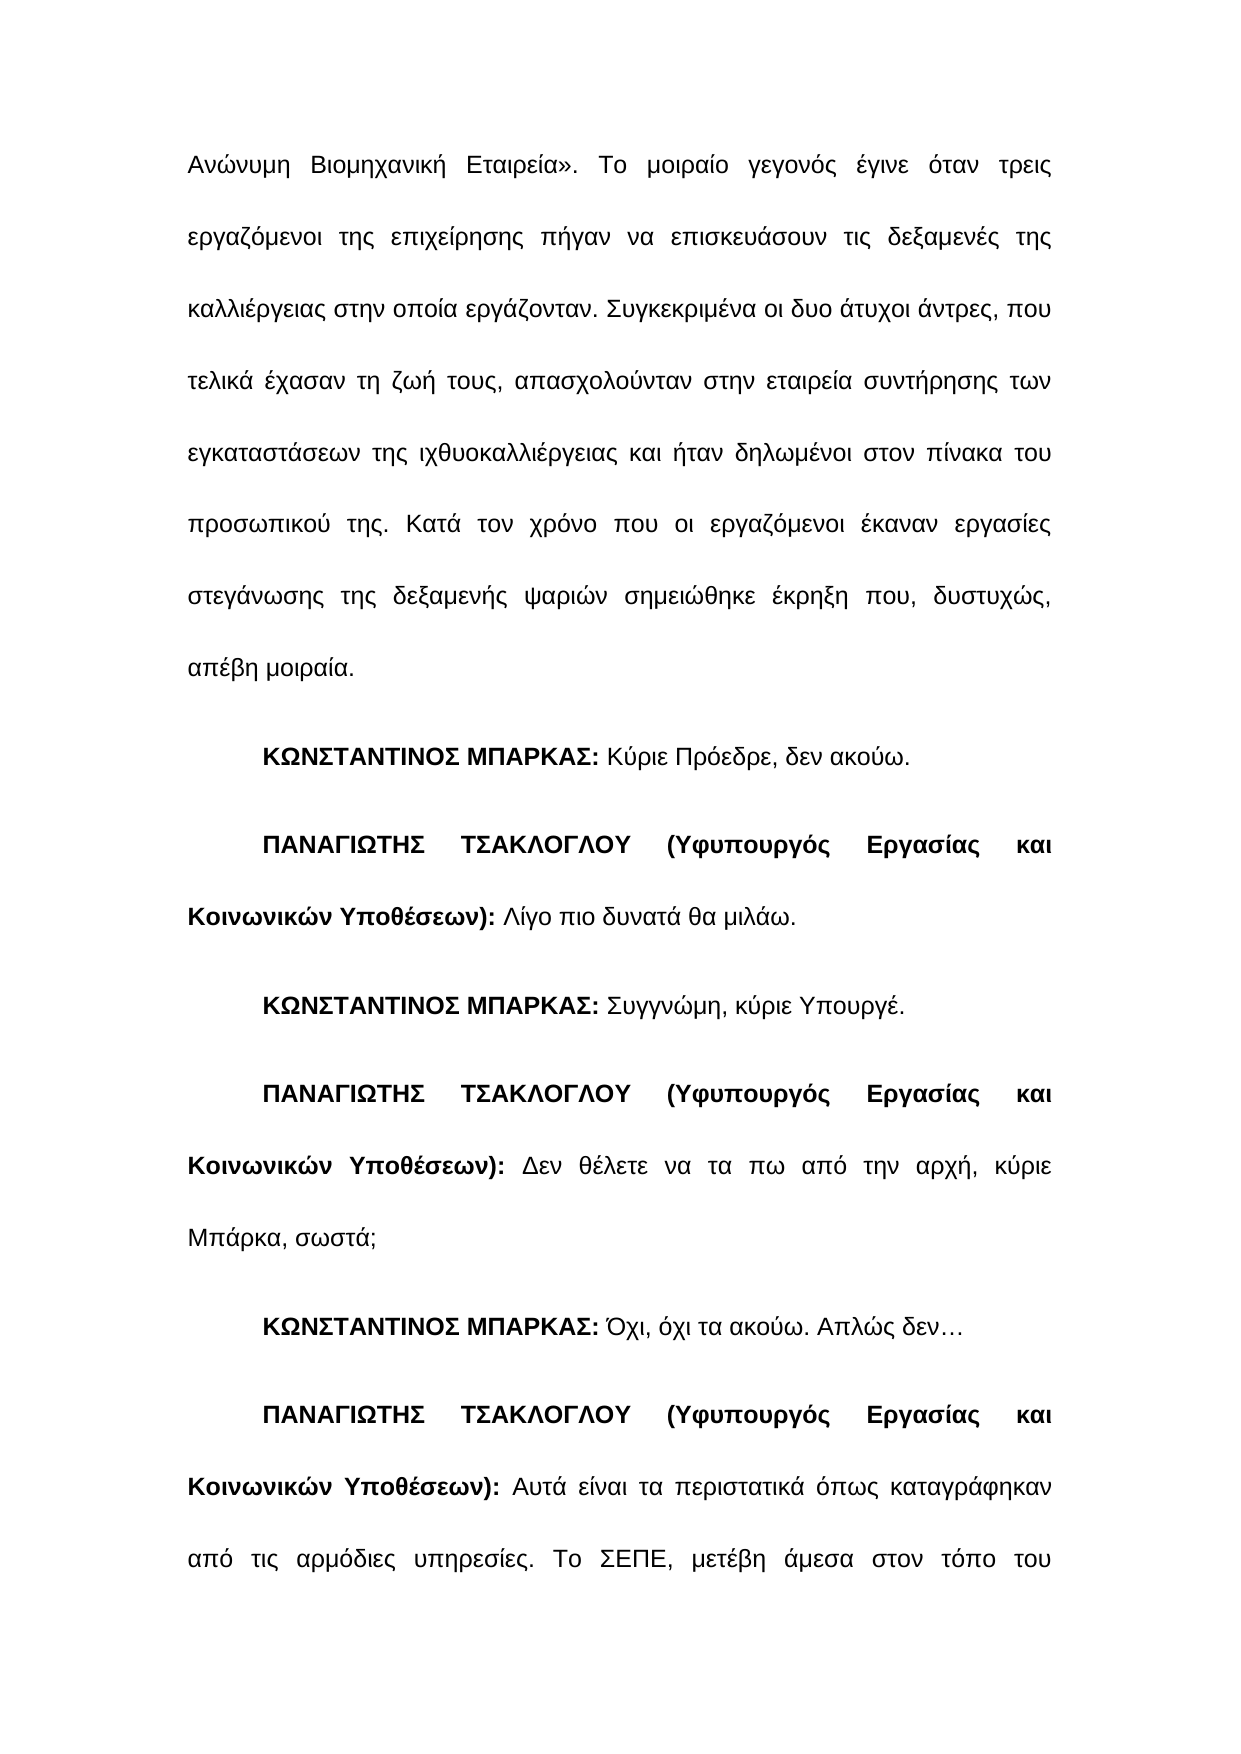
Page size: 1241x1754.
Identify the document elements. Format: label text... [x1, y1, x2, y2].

text ΚΩΝΣΤΑΝΤΙΝΟΣ ΜΠΑΡΚΑΣ: Συγγνώμη, κύριε Υπουργέ. [187, 991, 1053, 1019]
text ΠΑΝΑΓΙΩΤΗΣ ΤΣΑΚΛΟΓΛΟΥ (Υφυπουργός Εργασίας και Κοινωνικών Υποθέσεων): Δεν θέλετε να τα πω από την αρχή, κύριε Μπάρκα, σωστά; [187, 1079, 1053, 1252]
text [187, 150, 1053, 682]
text ΠΑΝΑΓΙΩΤΗΣ ΤΣΑΚΛΟΓΛΟΥ (Υφυπουργός Εργασίας και Κοινωνικών Υποθέσεων): Λίγο πιο δυνατά θα μιλάω. [187, 830, 1053, 931]
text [187, 1400, 1053, 1572]
text ΚΩΝΣΤΑΝΤΙΝΟΣ ΜΠΑΡΚΑΣ: Κύριε Πρόεδρε, δεν ακούω. [187, 742, 1053, 770]
text ΚΩΝΣΤΑΝΤΙΝΟΣ ΜΠΑΡΚΑΣ: Όχι, όχι τα ακούω. Απλώς δεν… [187, 1311, 1053, 1340]
